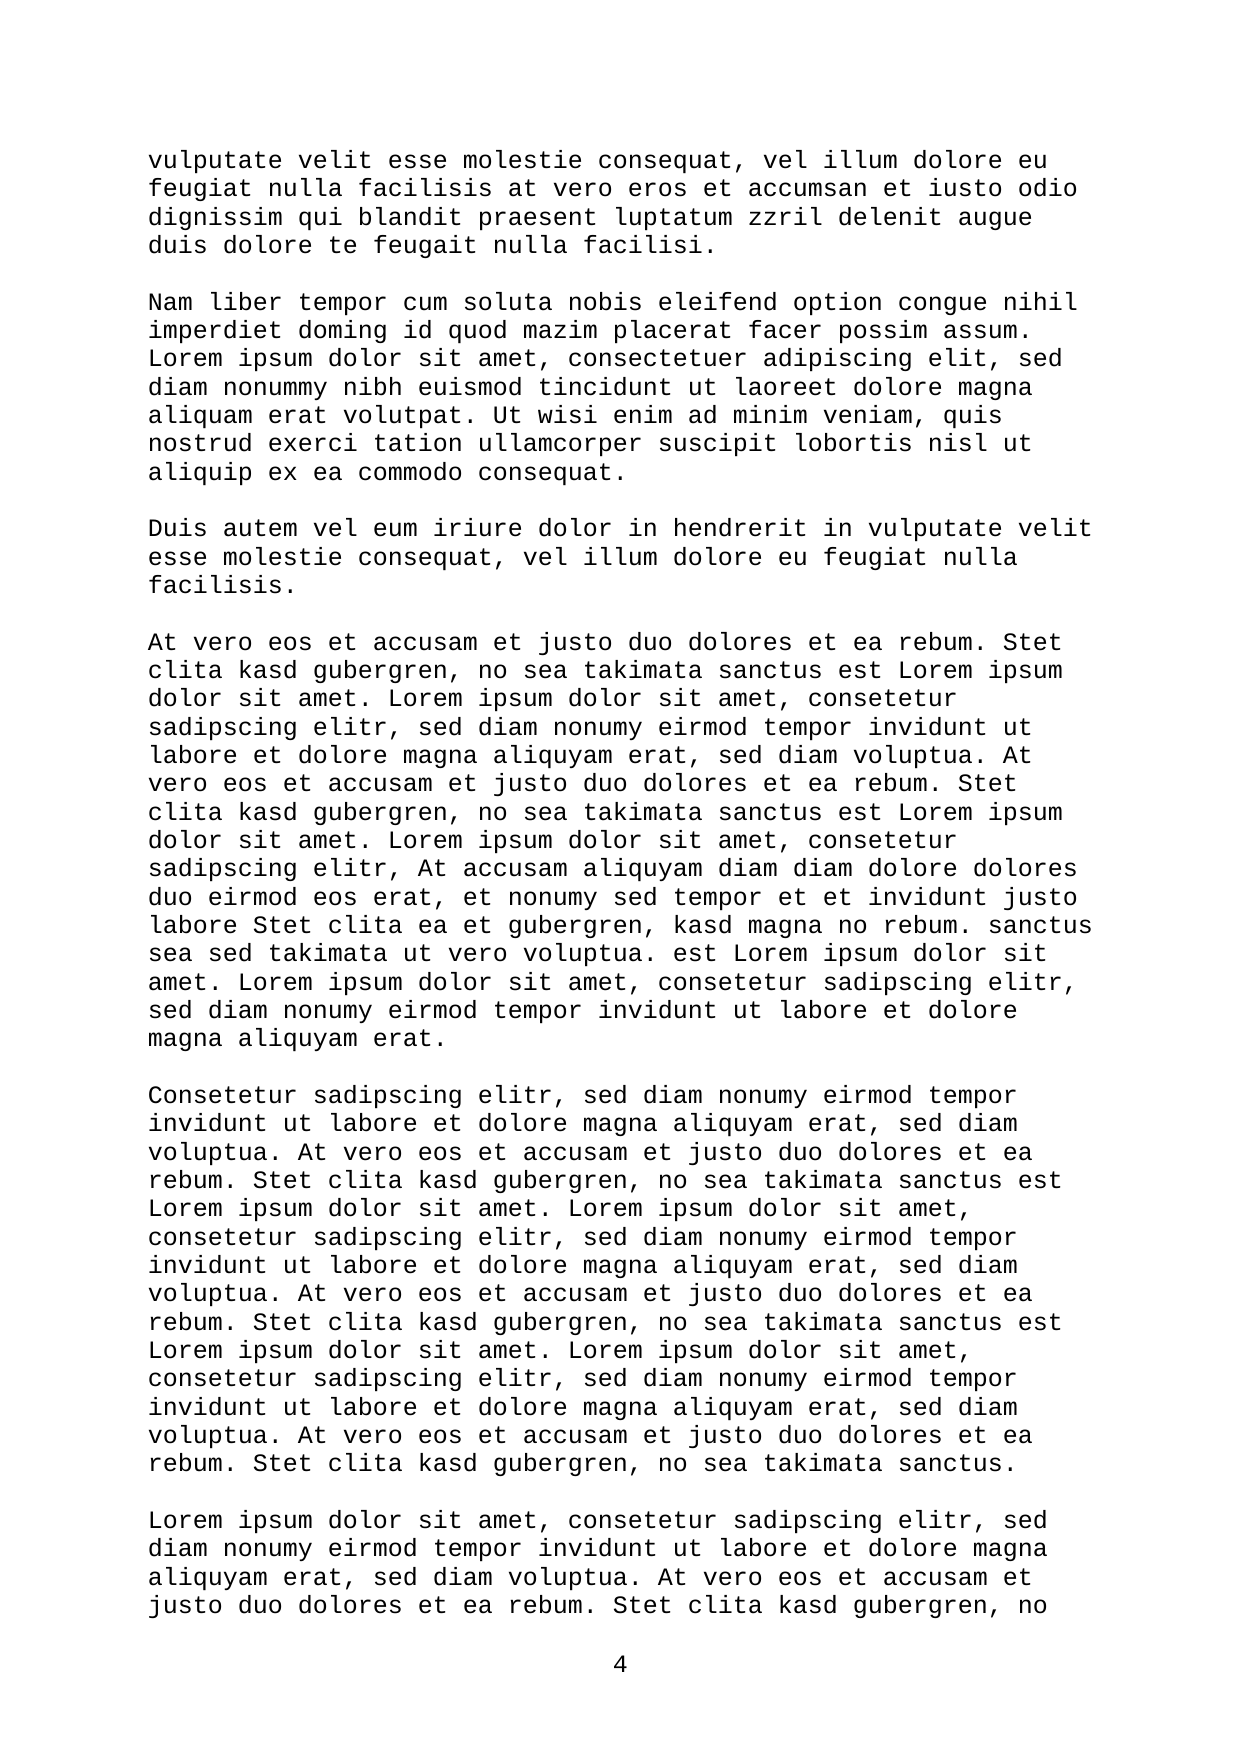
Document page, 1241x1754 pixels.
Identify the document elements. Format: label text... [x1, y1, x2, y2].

text Nam liber tempor cum soluta nobis eleifend option congue nihil imperdiet doming id quod mazim placerat facer possim assum. Lorem ipsum dolor sit amet, consectetuer adipiscing elit, sed diam nonummy nibh euismod tincidunt ut laoreet dolore magna aliquam erat volutpat. Ut wisi enim ad minim veniam, quis nostrud exerci tation ullamcorper suscipit lobortis nisl ut aliquip ex ea commodo consequat. [148, 289, 1093, 488]
text At vero eos et accusam et justo duo dolores et ea rebum. Stet clita kasd gubergren, no sea takimata sanctus est Lorem ipsum dolor sit amet. Lorem ipsum dolor sit amet, consetetur sadipscing elitr, sed diam nonumy eirmod tempor invidunt ut labore et dolore magna aliquyam erat, sed diam voluptua. At vero eos et accusam et justo duo dolores et ea rebum. Stet clita kasd gubergren, no sea takimata sanctus est Lorem ipsum dolor sit amet. Lorem ipsum dolor sit amet, consetetur sadipscing elitr, At accusam aliquyam diam diam dolore dolores duo eirmod eos erat, et nonumy sed tempor et et invidunt justo labore Stet clita ea et gubergren, kasd magna no rebum. sanctus sea sed takimata ut vero voluptua. est Lorem ipsum dolor sit amet. Lorem ipsum dolor sit amet, consetetur sadipscing elitr, sed diam nonumy eirmod tempor invidunt ut labore et dolore magna aliquyam erat. [148, 629, 1093, 1054]
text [148, 148, 1093, 261]
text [148, 1508, 1093, 1621]
text Duis autem vel eum iriure dolor in hendrerit in vulputate velit esse molestie consequat, vel illum dolore eu feugiat nulla facilisis. [148, 516, 1093, 601]
text Consetetur sadipscing elitr, sed diam nonumy eirmod tempor invidunt ut labore et dolore magna aliquyam erat, sed diam voluptua. At vero eos et accusam et justo duo dolores et ea rebum. Stet clita kasd gubergren, no sea takimata sanctus est Lorem ipsum dolor sit amet. Lorem ipsum dolor sit amet, consetetur sadipscing elitr, sed diam nonumy eirmod tempor invidunt ut labore et dolore magna aliquyam erat, sed diam voluptua. At vero eos et accusam et justo duo dolores et ea rebum. Stet clita kasd gubergren, no sea takimata sanctus est Lorem ipsum dolor sit amet. Lorem ipsum dolor sit amet, consetetur sadipscing elitr, sed diam nonumy eirmod tempor invidunt ut labore et dolore magna aliquyam erat, sed diam voluptua. At vero eos et accusam et justo duo dolores et ea rebum. Stet clita kasd gubergren, no sea takimata sanctus. [148, 1083, 1093, 1479]
